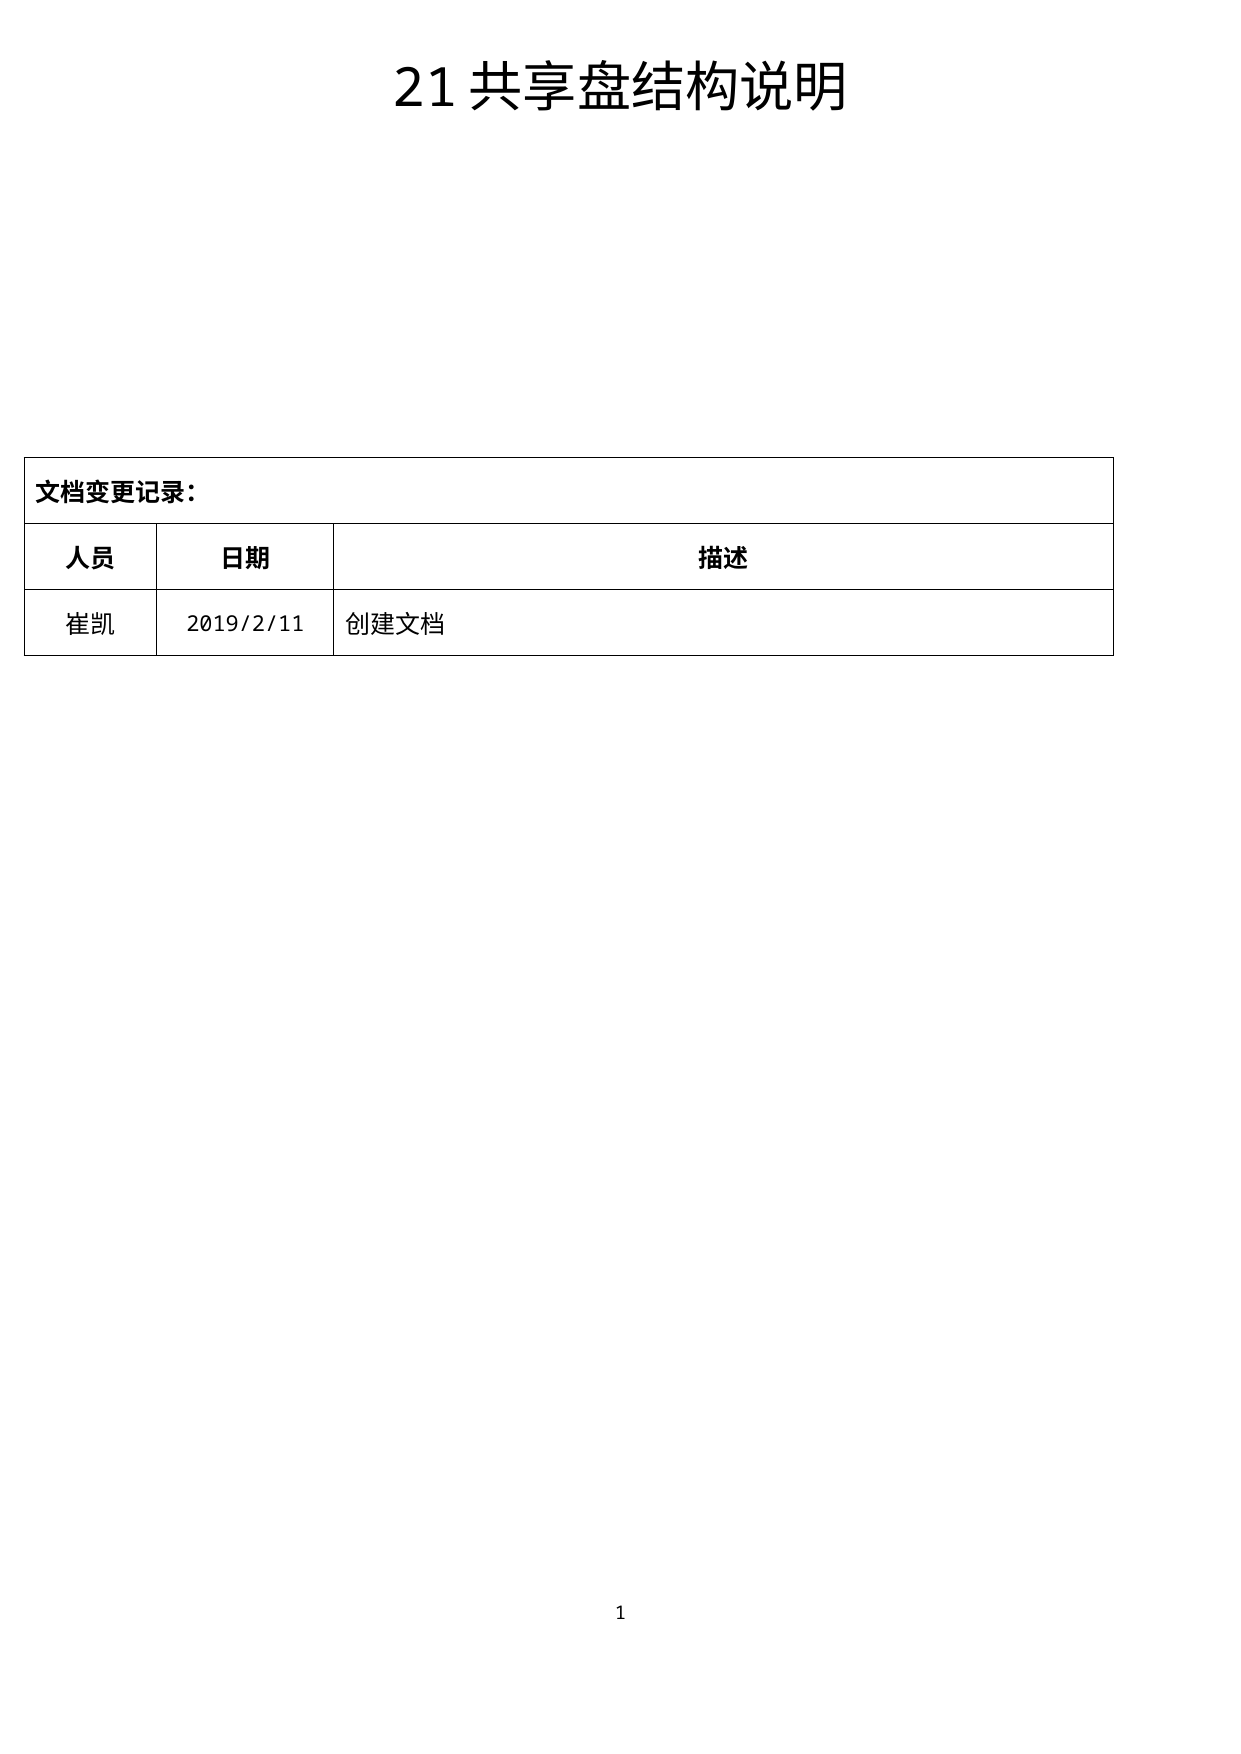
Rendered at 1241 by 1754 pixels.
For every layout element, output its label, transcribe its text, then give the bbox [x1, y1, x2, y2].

table_cell 2019/2/11 [157, 590, 333, 655]
table_cell 创建文档 [334, 590, 1113, 655]
table_cell 崔凯 [25, 590, 156, 655]
table_header 文档变更记录： [25, 458, 1113, 523]
text 21共享盘结构说明 [35, 34, 1205, 132]
table_cell 描述 [334, 524, 1113, 589]
table_cell 人员 [25, 524, 156, 589]
table_cell 日期 [157, 524, 333, 589]
